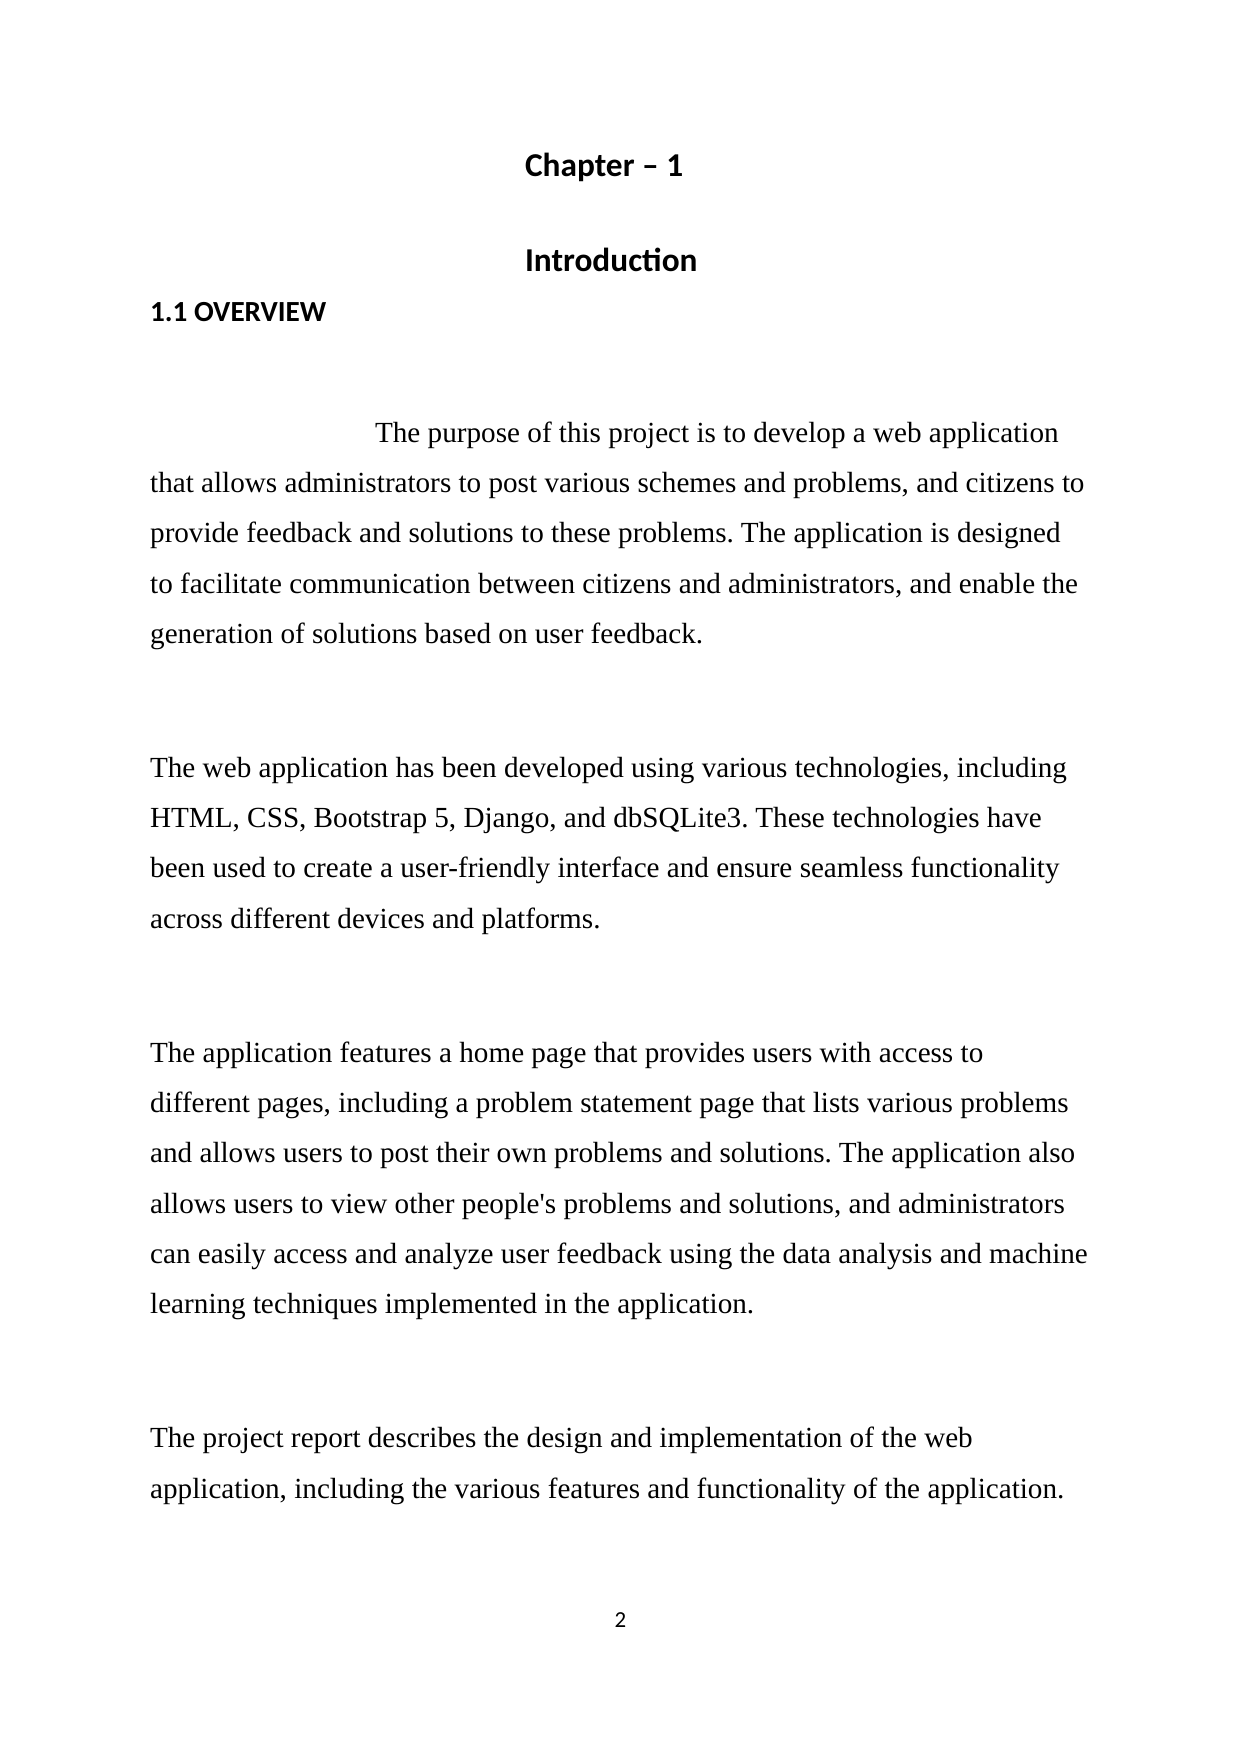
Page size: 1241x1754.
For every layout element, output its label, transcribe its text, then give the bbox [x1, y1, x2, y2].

text Introduction [150, 245, 1090, 278]
text 1.1 OVERVIEW [150, 295, 1090, 328]
text The application features a home page that provides users with access to different pages, including a problem statement page that lists various problems and allows users to post their own problems and solutions. The application also allows users to view other people's problems and solutions, and administrators can easily access and analyze user feedback using the data analysis and machine learning techniques implemented in the application. [150, 1035, 1090, 1320]
text The purpose of this project is to develop a web application that allows administrators to post various schemes and problems, and citizens to provide feedback and solutions to these problems. The application is designed to facilitate communication between citizens and administrators, and enable the generation of solutions based on user feedback. [150, 415, 1090, 649]
text Chapter – 1 [150, 150, 1090, 183]
text The web application has been developed using various technologies, including HTML, CSS, Bootstrap 5, Django, and dbSQLite3. These technologies have been used to create a user-friendly interface and ensure seamless functionality across different devices and platforms. [150, 750, 1090, 934]
